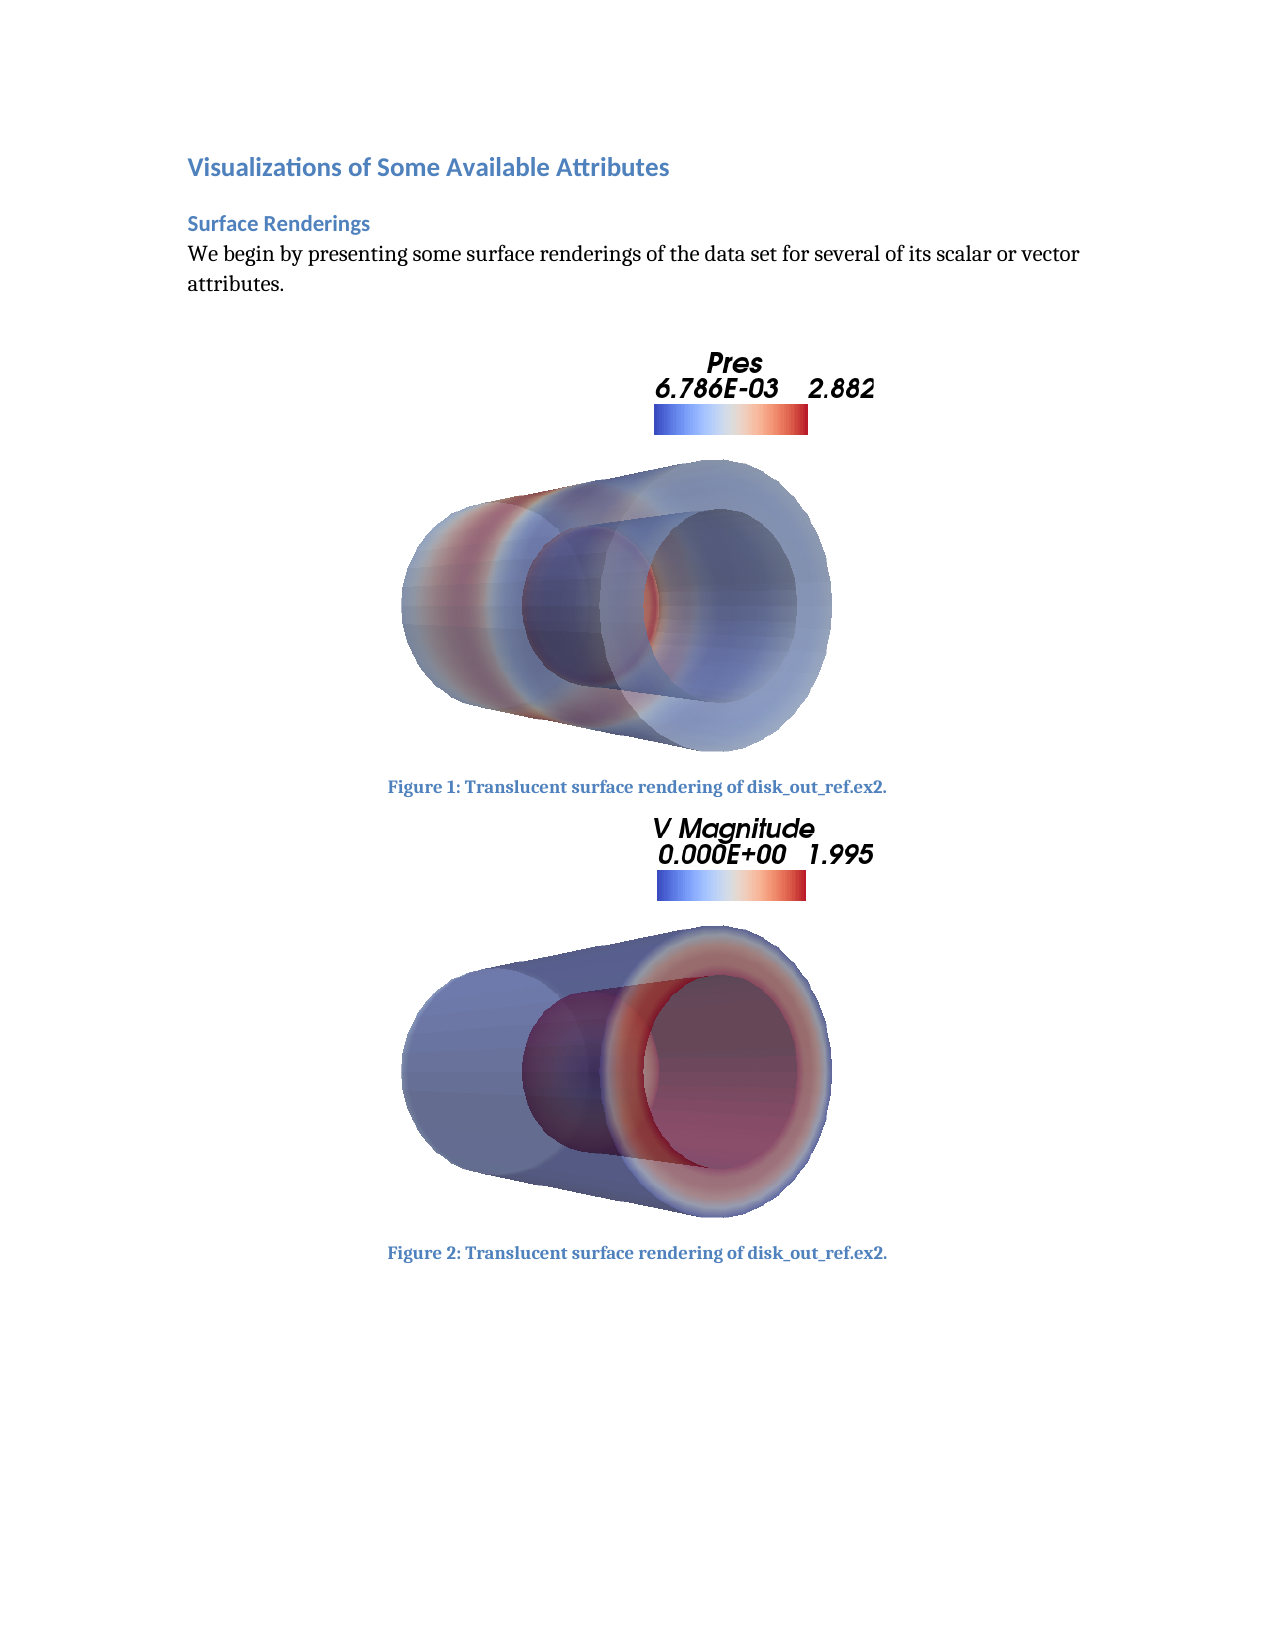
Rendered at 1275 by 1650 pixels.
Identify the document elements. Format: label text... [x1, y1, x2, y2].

picture [401, 818, 874, 1218]
subtitle Surface Renderings [187, 209, 1087, 237]
text Figure : Translucent surface rendering of disk_out_ref.ex2. [187, 776, 1087, 798]
text We begin by presenting some surface renderings of the data set for several of its scalar or vector attributes. [187, 241, 1087, 328]
subtitle Visualizations of Some Available Attributes [187, 150, 1087, 183]
text Figure : Translucent surface rendering of disk_out_ref.ex2. [187, 1242, 1087, 1264]
picture [401, 352, 874, 752]
